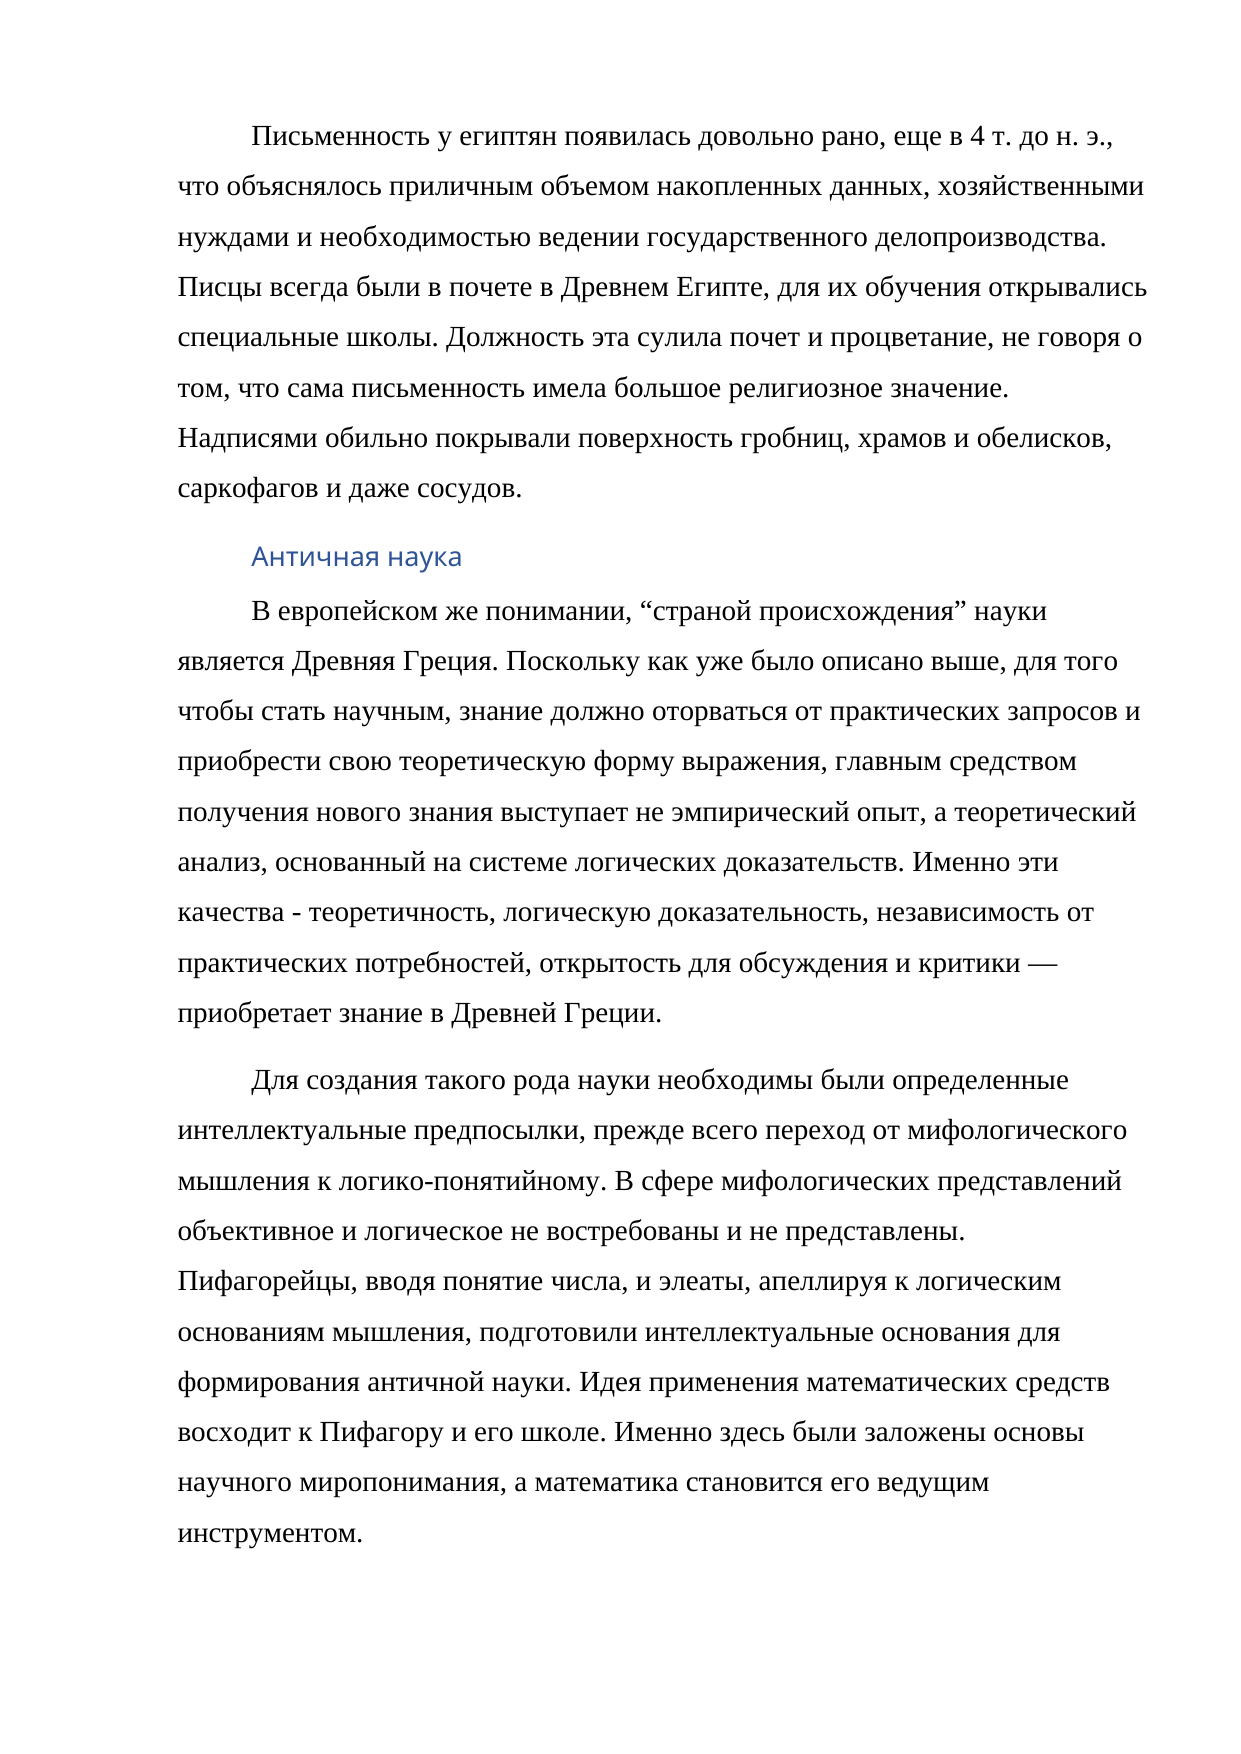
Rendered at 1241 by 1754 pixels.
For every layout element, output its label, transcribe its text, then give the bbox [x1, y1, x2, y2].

text Письменность у египтян появилась довольно рано, еще в 4 т. до н. э., что объяснялось приличным объемом накопленных данных, хозяйственными нуждами и необходимостью ведении государственного делопроизводства. Писцы всегда были в почете в Древнем Египте, для их обучения открывались специальные школы. Должность эта сулила почет и процветание, не говоря о том, что сама письменность имела большое религиозное значение. Надписями обильно покрывали поверхность гробниц, храмов и обелисков, саркофагов и даже сосудов. [177, 118, 1152, 504]
text Для создания такого рода науки необходимы были определенные интеллектуальные предпосылки, прежде всего переход от мифологического мышления к логико-понятийному. В сфере мифологических представлений объективное и логическое не востребованы и не представлены. Пифагорейцы, вводя понятие числа, и элеаты, апеллируя к логическим основаниям мышления, подготовили интеллектуальные основания для формирования античной науки. Идея применения математических средств восходит к Пифагору и его школе. Именно здесь были заложены основы научного миропонимания, а математика становится его ведущим инструментом. [177, 1062, 1152, 1548]
subtitle Античная наука [177, 537, 1152, 574]
text В европейском же понимании, “страной происхождения” науки является Древняя Греция. Поскольку как уже было описано выше, для того чтобы стать научным, знание должно оторваться от практических запросов и приобрести свою теоретическую форму выражения, главным средством получения нового знания выступает не эмпирический опыт, а теоретический анализ, основанный на системе логических доказательств. Именно эти качества - теоретичность, логическую доказательность, независимость от практических потребностей, открытость для обсуждения и критики — приобретает знание в Древней Греции. [177, 593, 1152, 1029]
